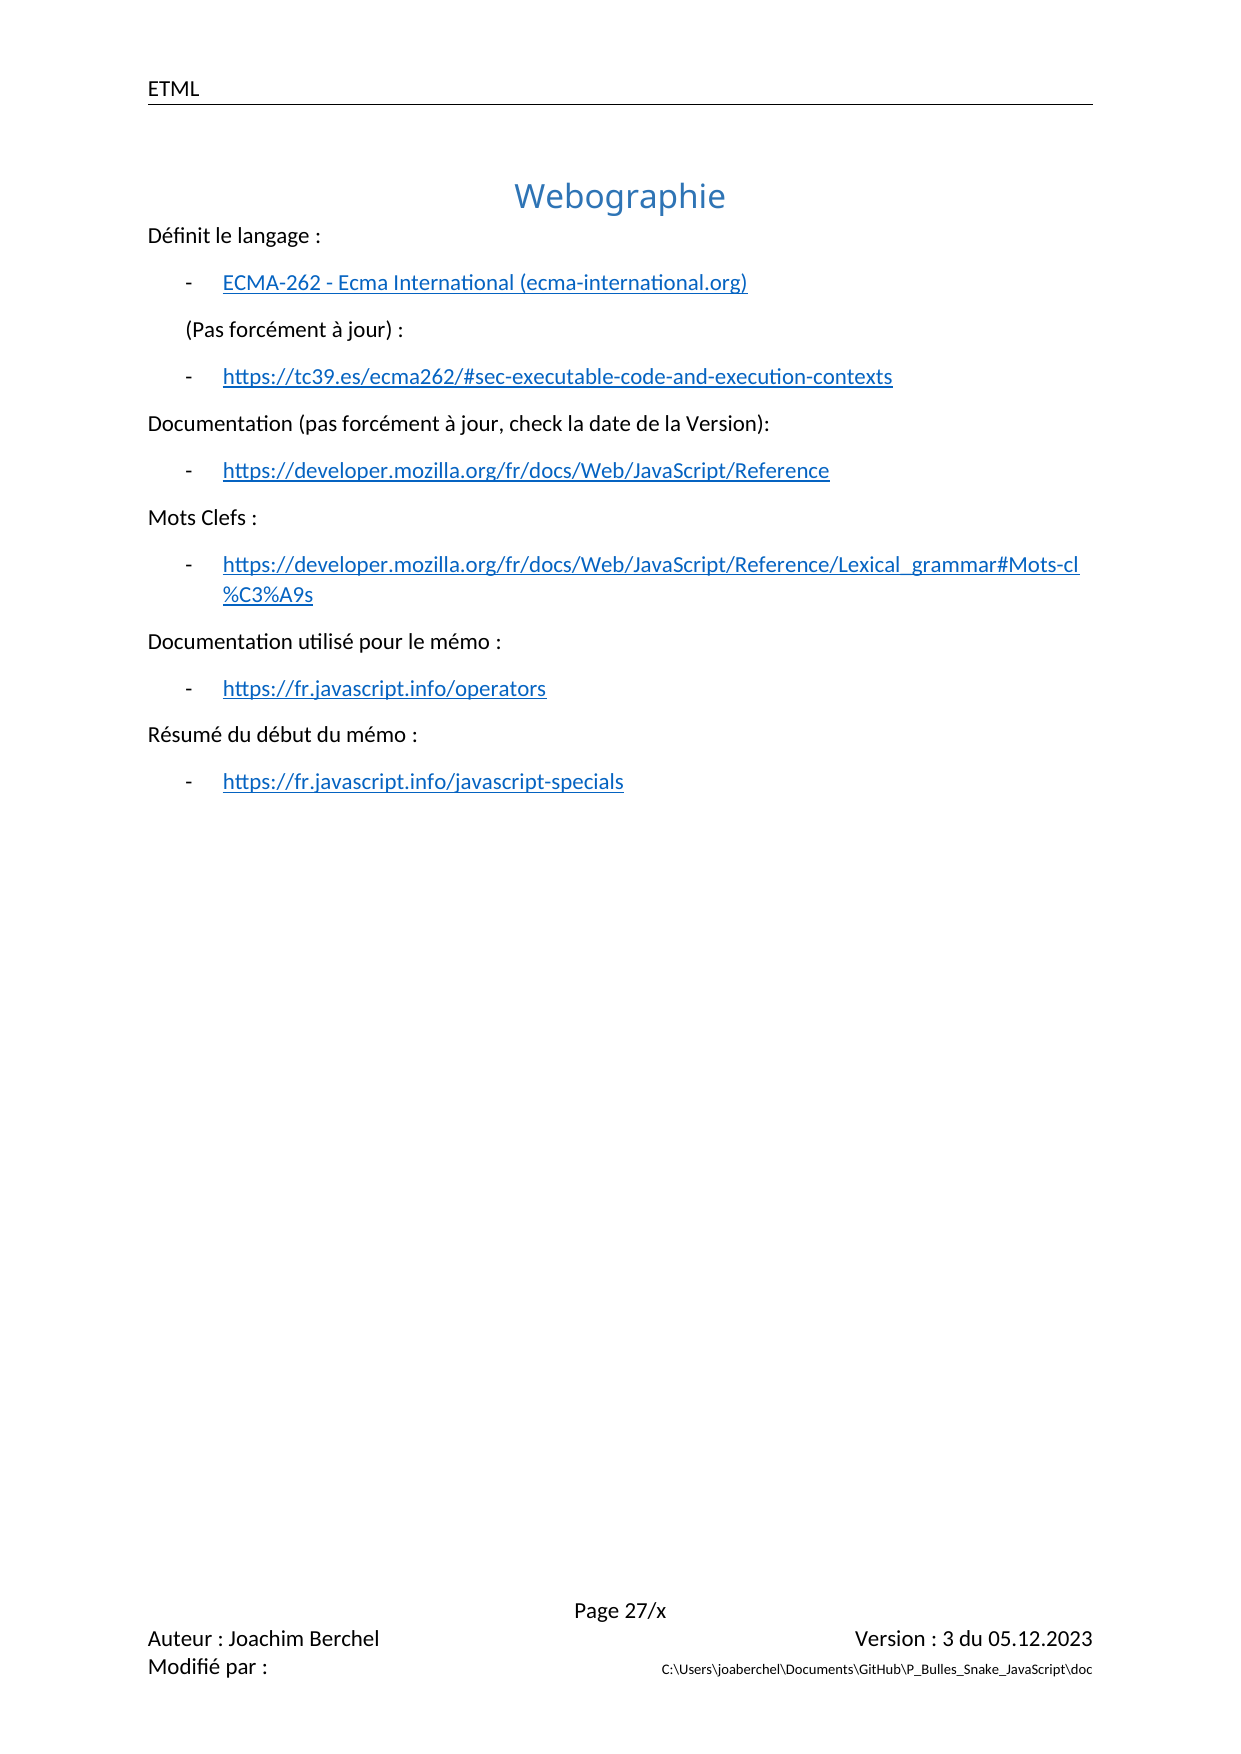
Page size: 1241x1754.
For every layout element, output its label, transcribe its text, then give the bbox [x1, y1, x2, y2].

list https://developer.mozilla.org/fr/docs/Web/JavaScript/Reference [185, 456, 1093, 484]
subtitle Webographie [148, 173, 1093, 218]
list ECMA-262 - Ecma International (ecma-international.org) [185, 268, 1093, 296]
text (Pas forcément à jour) : [185, 315, 1093, 343]
text Documentation utilisé pour le mémo : [148, 627, 1093, 655]
list https://fr.javascript.info/operators [185, 674, 1093, 702]
text Définit le langage : [148, 222, 1093, 249]
list https://developer.mozilla.org/fr/docs/Web/JavaScript/Reference/Lexical_grammar#Mots-cl%C3%A9s [185, 550, 1093, 608]
text Mots Clefs : [148, 503, 1093, 531]
text Résumé du début du mémo : [148, 721, 1093, 748]
list https://tc39.es/ecma262/#sec-executable-code-and-execution-contexts [185, 362, 1093, 390]
text Documentation (pas forcément à jour, check la date de la Version): [148, 409, 1093, 437]
list https://fr.javascript.info/javascript-specials [185, 767, 1093, 795]
